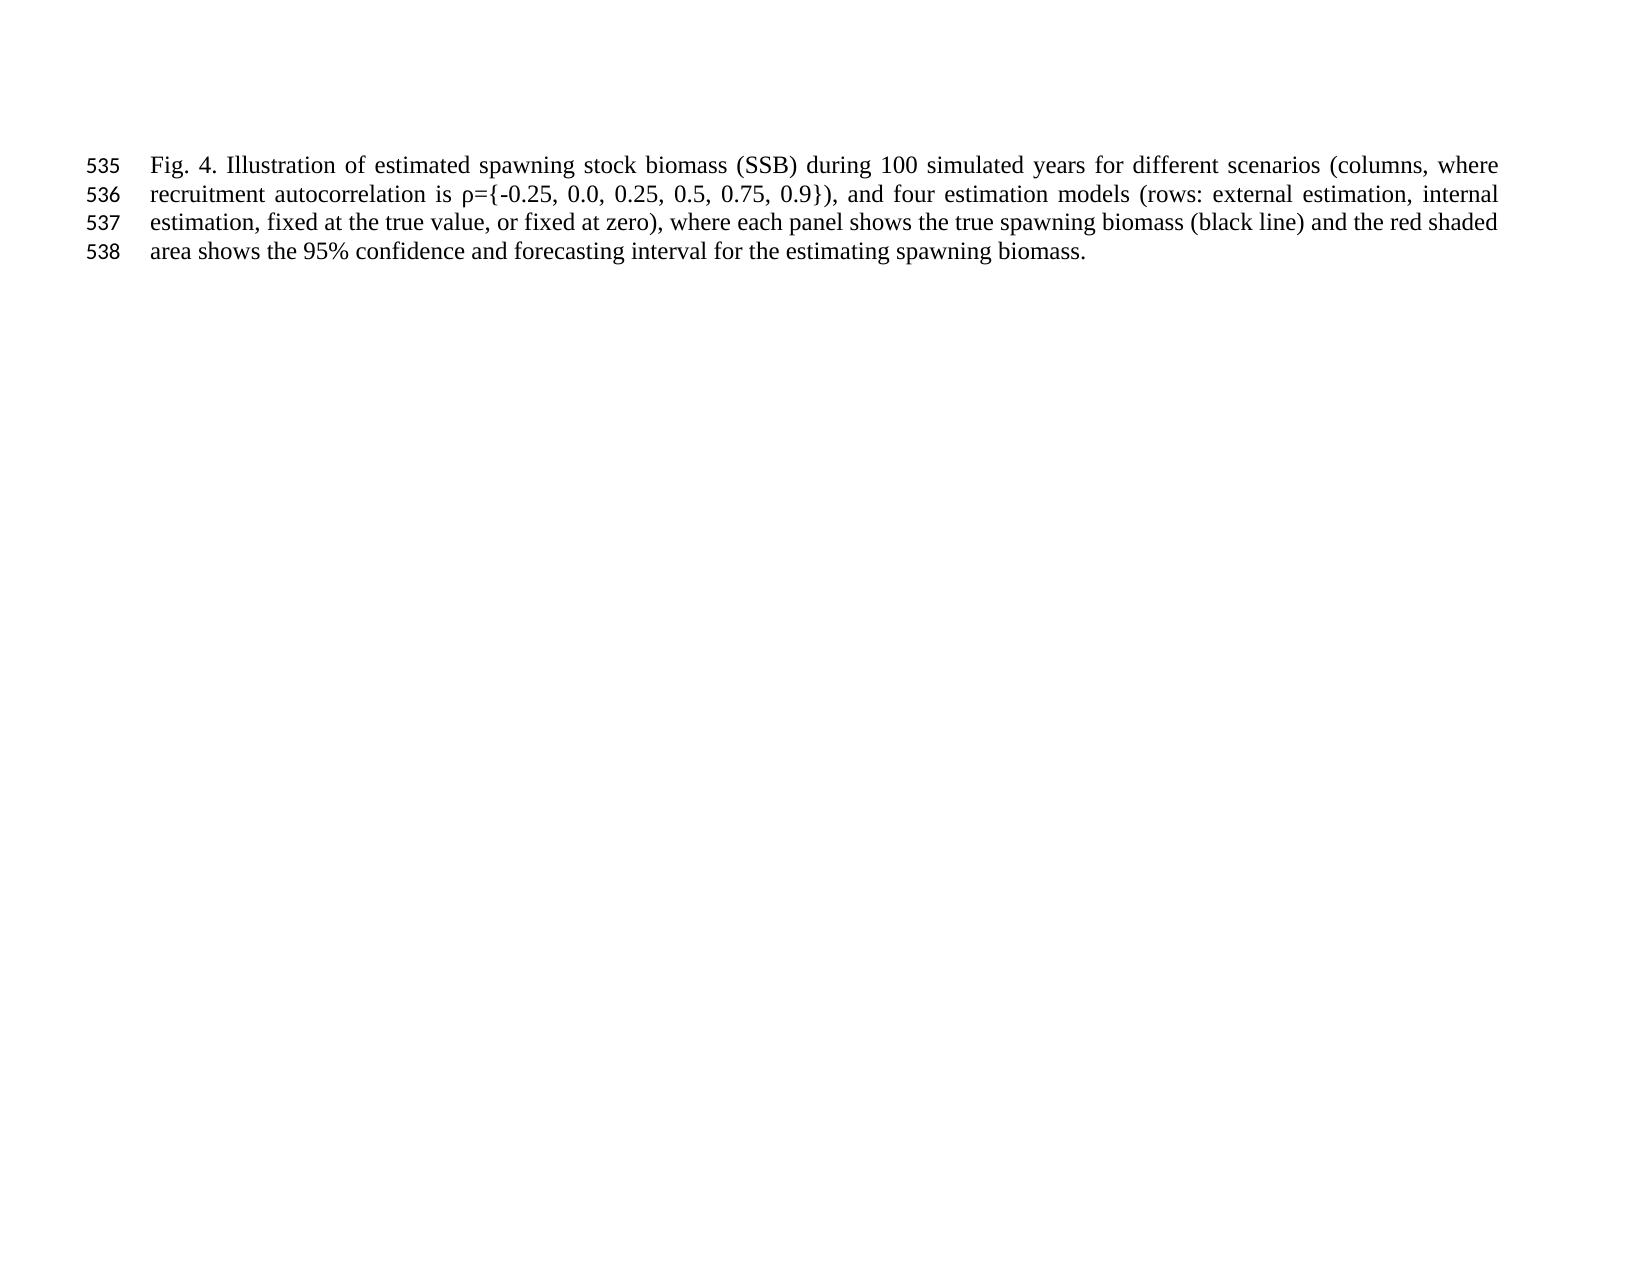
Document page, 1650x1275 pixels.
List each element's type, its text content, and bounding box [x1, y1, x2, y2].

text Fig. 4. Illustration of estimated spawning stock biomass (SSB) during 100 simulated years for different scenarios (columns, where recruitment autocorrelation is ρ={-0.25, 0.0, 0.25, 0.5, 0.75, 0.9}), and four estimation models (rows: external estimation, internal estimation, fixed at the true value, or fixed at zero), where each panel shows the true spawning biomass (black line) and the red shaded area shows the 95% confidence and forecasting interval for the estimating spawning biomass. [150, 150, 1500, 265]
